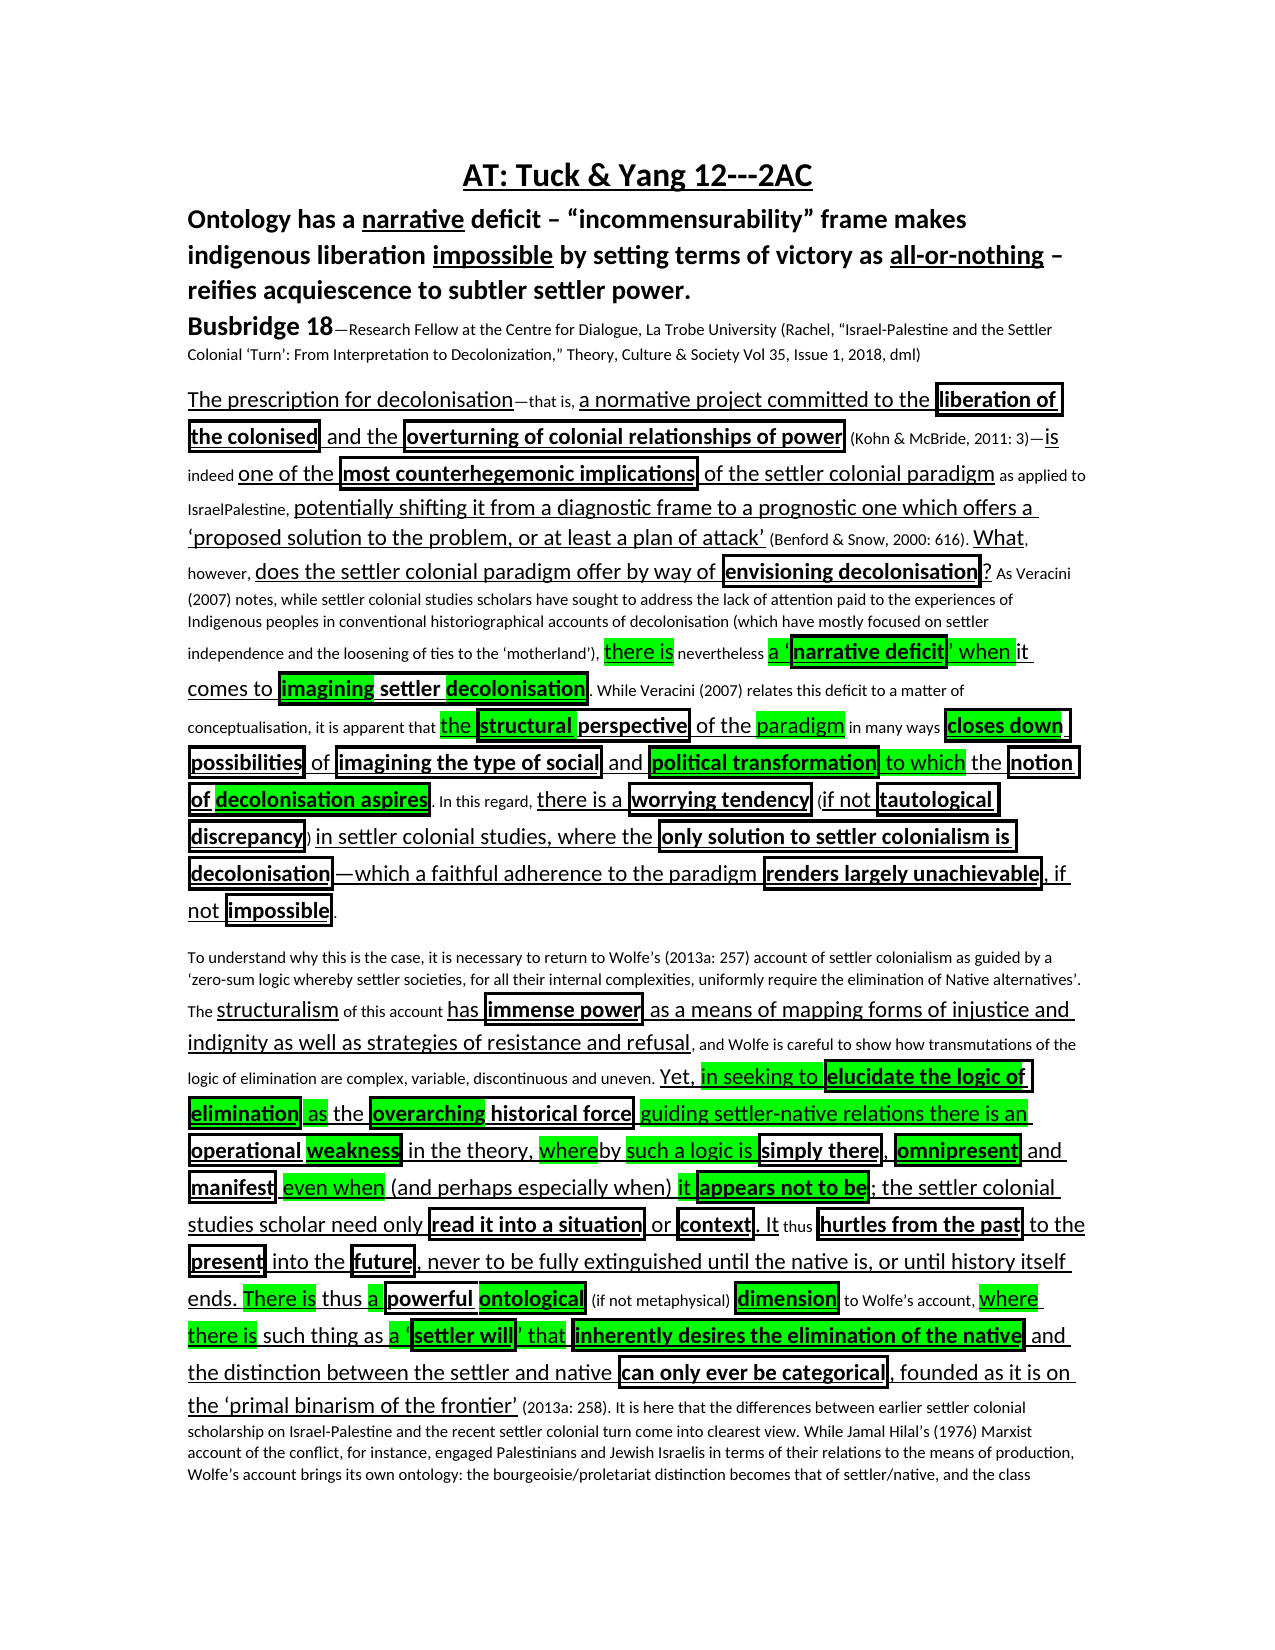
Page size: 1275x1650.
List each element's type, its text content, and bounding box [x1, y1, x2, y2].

text The prescription for decolonisation—that is, a normative project committed to the liberation of the colonised and the overturning of colonial relationships of power (Kohn & McBride, 2011: 3)—is indeed one of the most counterhegemonic implications of the settler colonial paradigm as applied to IsraelPalestine, potentially shifting it from a diagnostic frame to a prognostic one which offers a ‘proposed solution to the problem, or at least a plan of attack’ (Benford & Snow, 2000: 616). What, however, does the settler colonial paradigm offer by way of envisioning decolonisation? As Veracini (2007) notes, while settler colonial studies scholars have sought to address the lack of attention paid to the experiences of Indigenous peoples in conventional historiographical accounts of decolonisation (which have mostly focused on settler independence and the loosening of ties to the ‘motherland’), there is nevertheless a ‘narrative deficit’ when it comes to imagining settler decolonisation. While Veracini (2007) relates this deficit to a matter of conceptualisation, it is apparent that the structural perspective of the paradigm in many ways closes down possibilities of imagining the type of social and political transformation to which the notion of decolonisation aspires. In this regard, there is a worrying tendency (if not tautological discrepancy) in settler colonial studies, where the only solution to settler colonialism is decolonisation—which a faithful adherence to the paradigm renders largely unachievable, if not impossible. [187, 382, 1087, 927]
subtitle Ontology has a narrative deficit – “incommensurability” frame makes indigenous liberation impossible by setting terms of victory as all-or-nothing – reifies acquiescence to subtler settler power. [187, 202, 1087, 307]
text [187, 947, 1087, 1485]
subtitle AT: Tuck & Yang 12---2AC [187, 154, 1087, 195]
text Busbridge 18—Research Fellow at the Centre for Dialogue, La Trobe University (Rachel, “Israel-Palestine and the Settler Colonial ‘Turn’: From Interpretation to Decolonization,” Theory, Culture & Society Vol 35, Issue 1, 2018, dml) [187, 309, 1087, 364]
